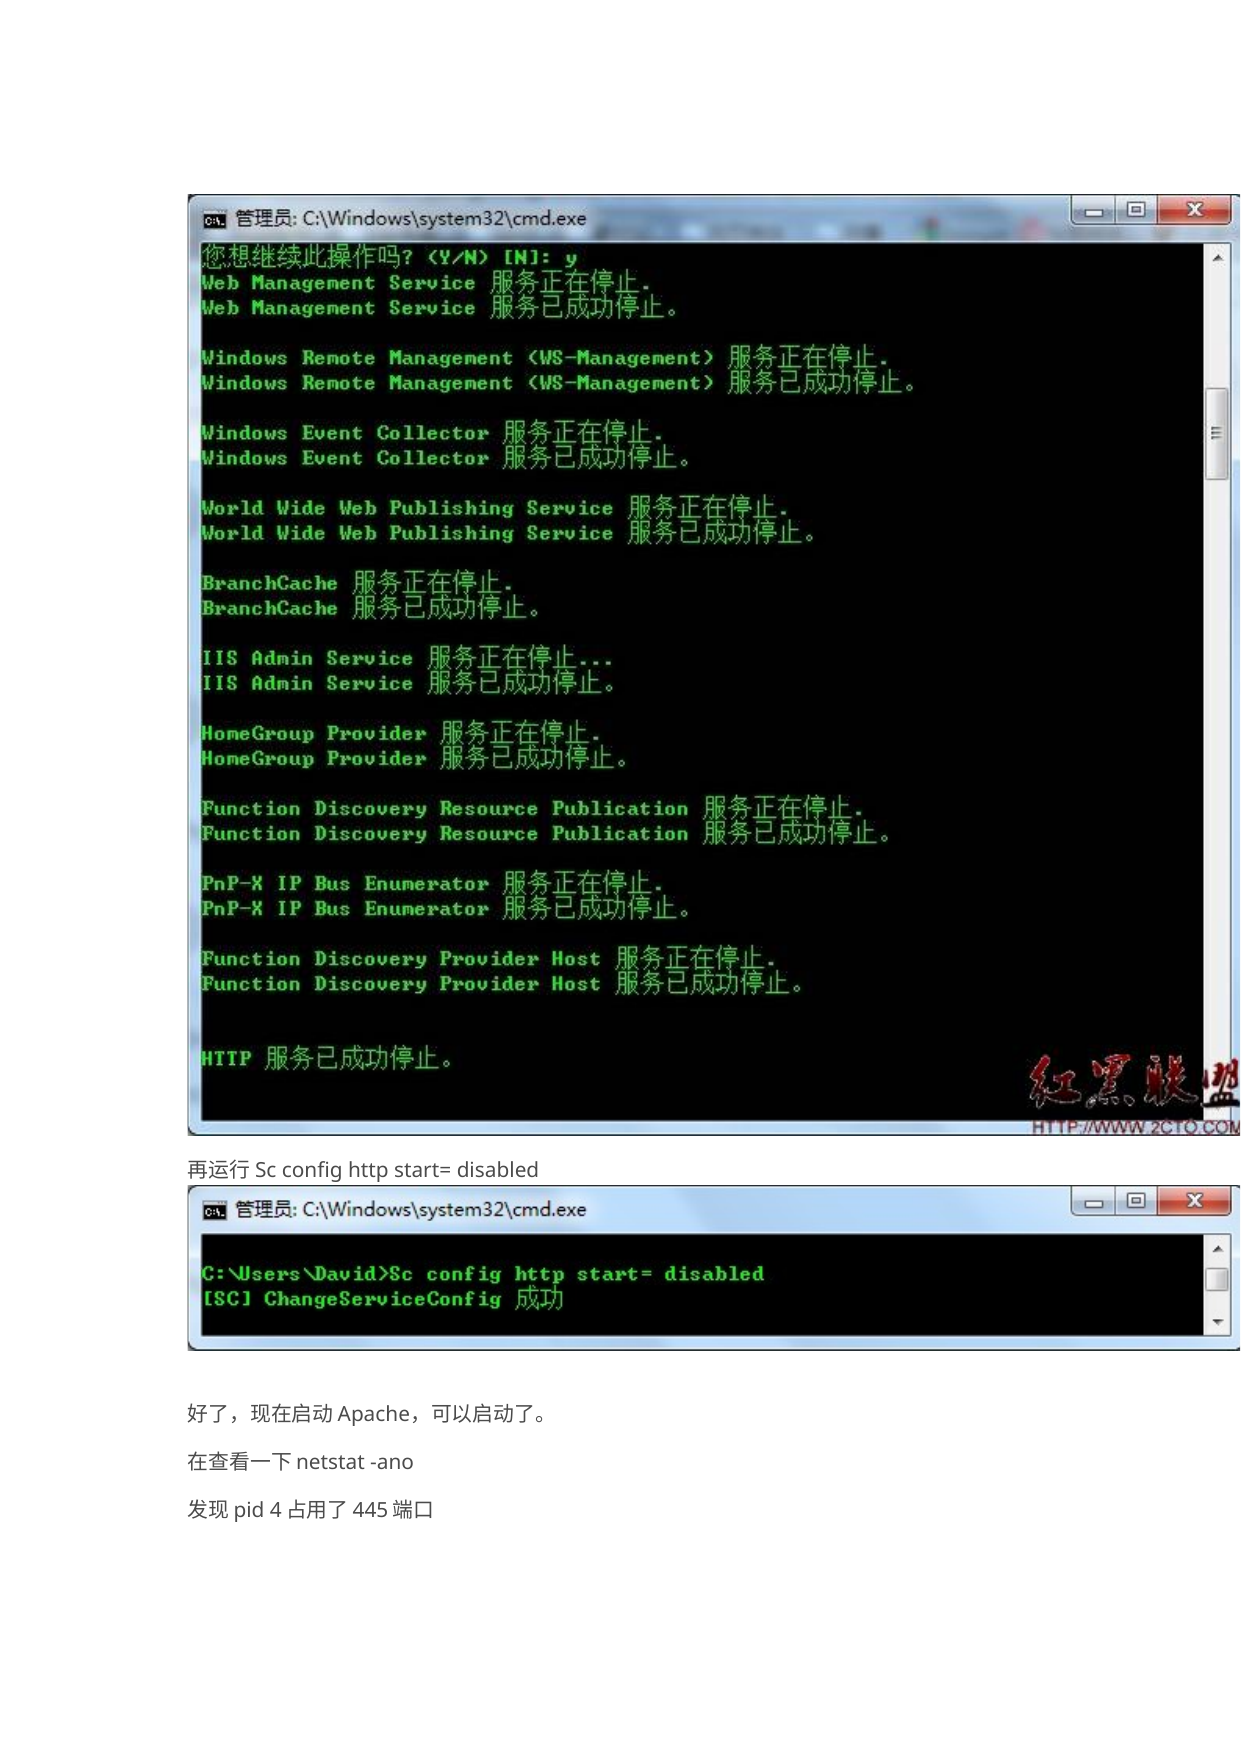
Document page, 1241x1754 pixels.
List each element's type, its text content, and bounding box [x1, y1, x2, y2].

picture [187, 194, 1241, 1136]
picture [187, 1185, 1241, 1351]
text 好了，现在启动Apache，可以启动了。 [187, 1396, 1053, 1428]
text 再运行 Sc config http start= disabled [187, 1153, 1053, 1185]
text 发现pid 4占用了445端口 [187, 1492, 1053, 1524]
text 在查看一下netstat -ano [187, 1444, 1053, 1476]
